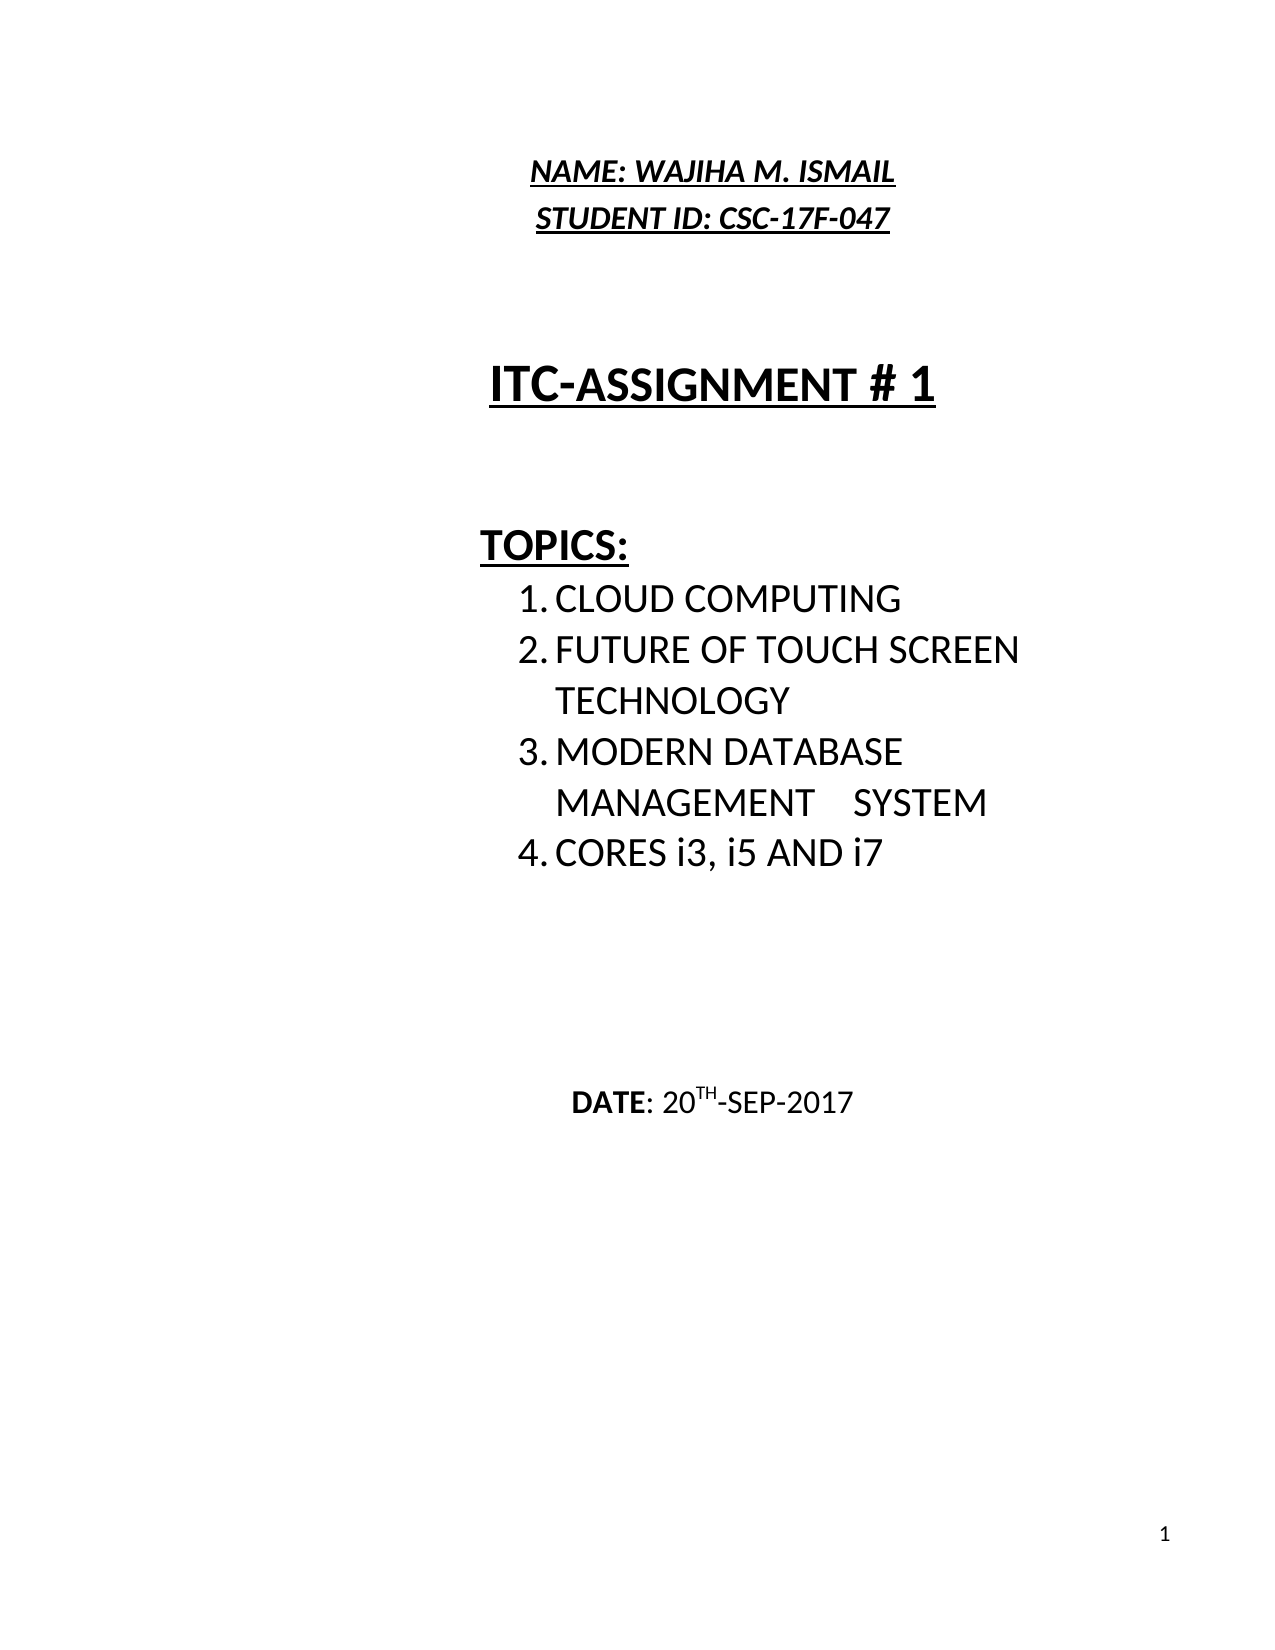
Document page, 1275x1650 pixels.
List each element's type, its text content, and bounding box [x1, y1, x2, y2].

list CLOUD COMPUTING [517, 572, 1170, 623]
list DATE: 20TH-SEP-2017 [255, 1081, 1170, 1121]
list MODERN DATABASE MANAGEMENT SYSTEM [517, 725, 1170, 826]
text STUDENT ID: CSC-17F-047 [180, 197, 1170, 237]
text ITC-ASSIGNMENT # 1 [180, 349, 1170, 415]
text NAME: WAJIHA M. ISMAIL [180, 150, 1170, 191]
list FUTURE OF TOUCH SCREEN TECHNOLOGY [517, 623, 1170, 725]
text TOPICS: [480, 516, 1170, 572]
list CORES i3, i5 AND i7 [517, 826, 1170, 877]
